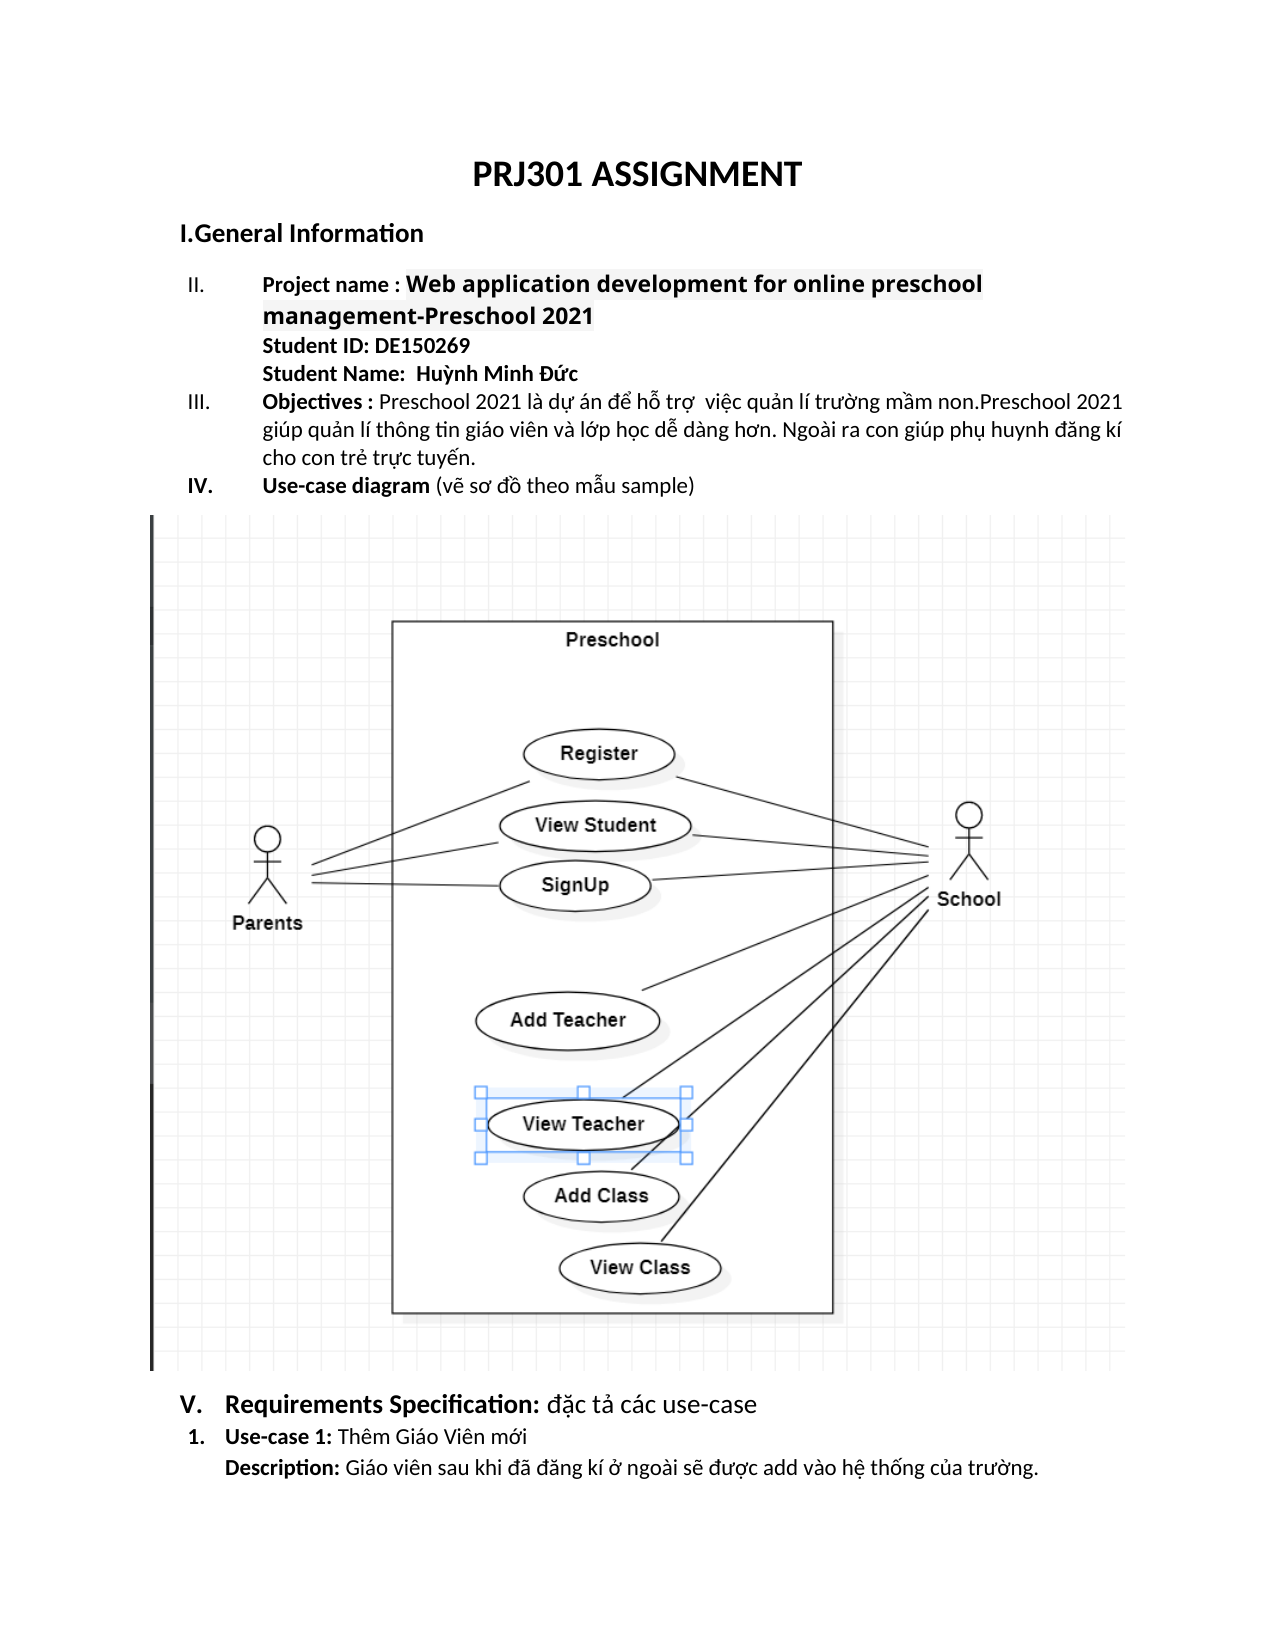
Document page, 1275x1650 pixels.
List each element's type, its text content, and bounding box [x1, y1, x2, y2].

list Objectives : Preschool 2021 là dự án để hỗ trợ việc quản lí trường mầm non.Preschool 2021 giúp quản lí thông tin giáo viên và lớp học dễ dàng hơn. Ngoài ra con giúp phụ huynh đăng kí cho con trẻ trực tuyến. [187, 387, 1125, 471]
list Requirements Specification: đặc tả các use-case [179, 1387, 1125, 1420]
list Project name : Web application development for online preschool management-Preschool 2021 Student ID: DE150269 Student Name: Huỳnh Minh Đức [187, 268, 1125, 387]
list Description: Giáo viên sau khi đã đăng kí ở ngoài sẽ được add vào hệ thống của trường. [225, 1453, 1125, 1481]
text PRJ301 Assignment [150, 150, 1125, 196]
picture [150, 515, 1125, 1371]
list Use-case 1: Thêm Giáo Viên mới [187, 1422, 1125, 1451]
list Use-case diagram (vẽ sơ đồ theo mẫu sample) [187, 471, 1125, 499]
list General Information [179, 216, 1125, 249]
